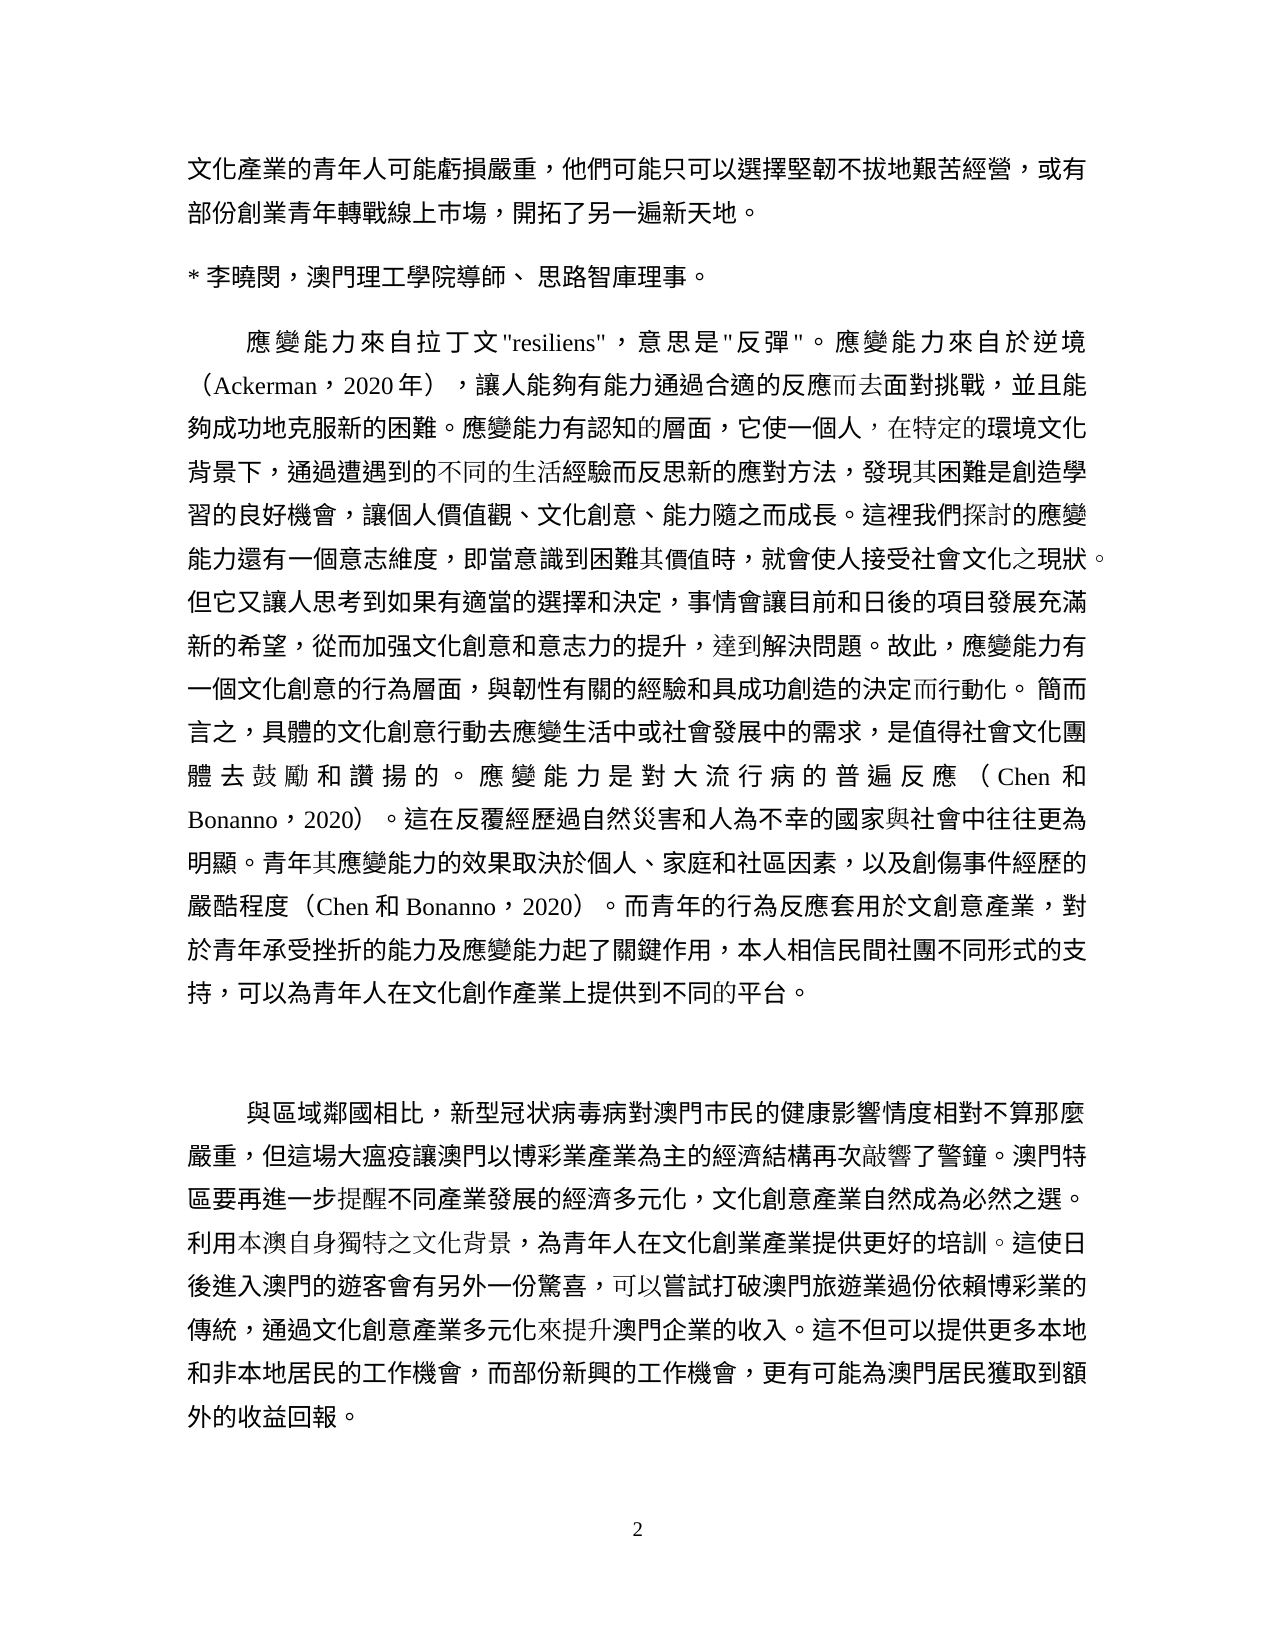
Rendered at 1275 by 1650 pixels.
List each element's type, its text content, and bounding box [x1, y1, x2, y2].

text 與區域鄰國相比，新型冠状病毒病對澳門巿民的健康影響情度相對不算那麼嚴重，但這場大瘟疫讓澳門以博彩業產業為主的經濟結構再次敲響了警鐘。澳門特區要再進一步提醒不同產業發展的經濟多元化，文化創意產業自然成為必然之選。利用本澳自身獨特之文化背景，為青年人在文化創業產業提供更好的培訓。這使日後進入澳門的遊客會有另外一份驚喜，可以嘗試打破澳門旅遊業過份依賴博彩業的傳統，通過文化創意產業多元化來提升澳門企業的收入。這不但可以提供更多本地和非本地居民的工作機會，而部份新興的工作機會，更有可能為澳門居民獲取到額外的收益回報。 [187, 1093, 1087, 1433]
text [187, 150, 1087, 230]
text 應變能力來自拉丁文"resiliens"，意思是"反彈"。應變能力來自於逆境（Ackerman，2020年），讓人能夠有能力通過合適的反應而去面對挑戰，並且能夠成功地克服新的困難。應變能力有認知的層面，它使一個人，在特定的環境文化背景下，通過遭遇到的不同的生活經驗而反思新的應對方法，發現其困難是創造學習的良好機會，讓個人價值觀、文化創意、能力隨之而成長。這裡我們探討的應變能力還有一個意志維度，即當意識到困難其價值時，就會使人接受社會文化之現狀。但它又讓人思考到如果有適當的選擇和決定，事情會讓目前和日後的項目發展充滿新的希望，從而加强文化創意和意志力的提升，達到解決問題。故此，應變能力有一個文化創意的行為層面，與韌性有關的經驗和具成功創造的決定而行動化。 簡而言之，具體的文化創意行動去應變生活中或社會發展中的需求，是值得社會文化團體去鼓勵和讚揚的。應變能力是對大流行病的普遍反應（Chen和Bonanno，2020）。這在反覆經歷過自然災害和人為不幸的國家與社會中往往更為明顯。青年其應變能力的效果取決於個人、家庭和社區因素，以及創傷事件經歷的嚴酷程度（Chen和Bonanno，2020）。而青年的行為反應套用於文創意產業，對於青年承受挫折的能力及應變能力起了關鍵作用，本人相信民間社團不同形式的支持，可以為青年人在文化創作產業上提供到不同的平台。 [187, 322, 1087, 1010]
text * 李曉閔，澳門理工學院導師、 思路智庫理事。 [187, 258, 1087, 294]
